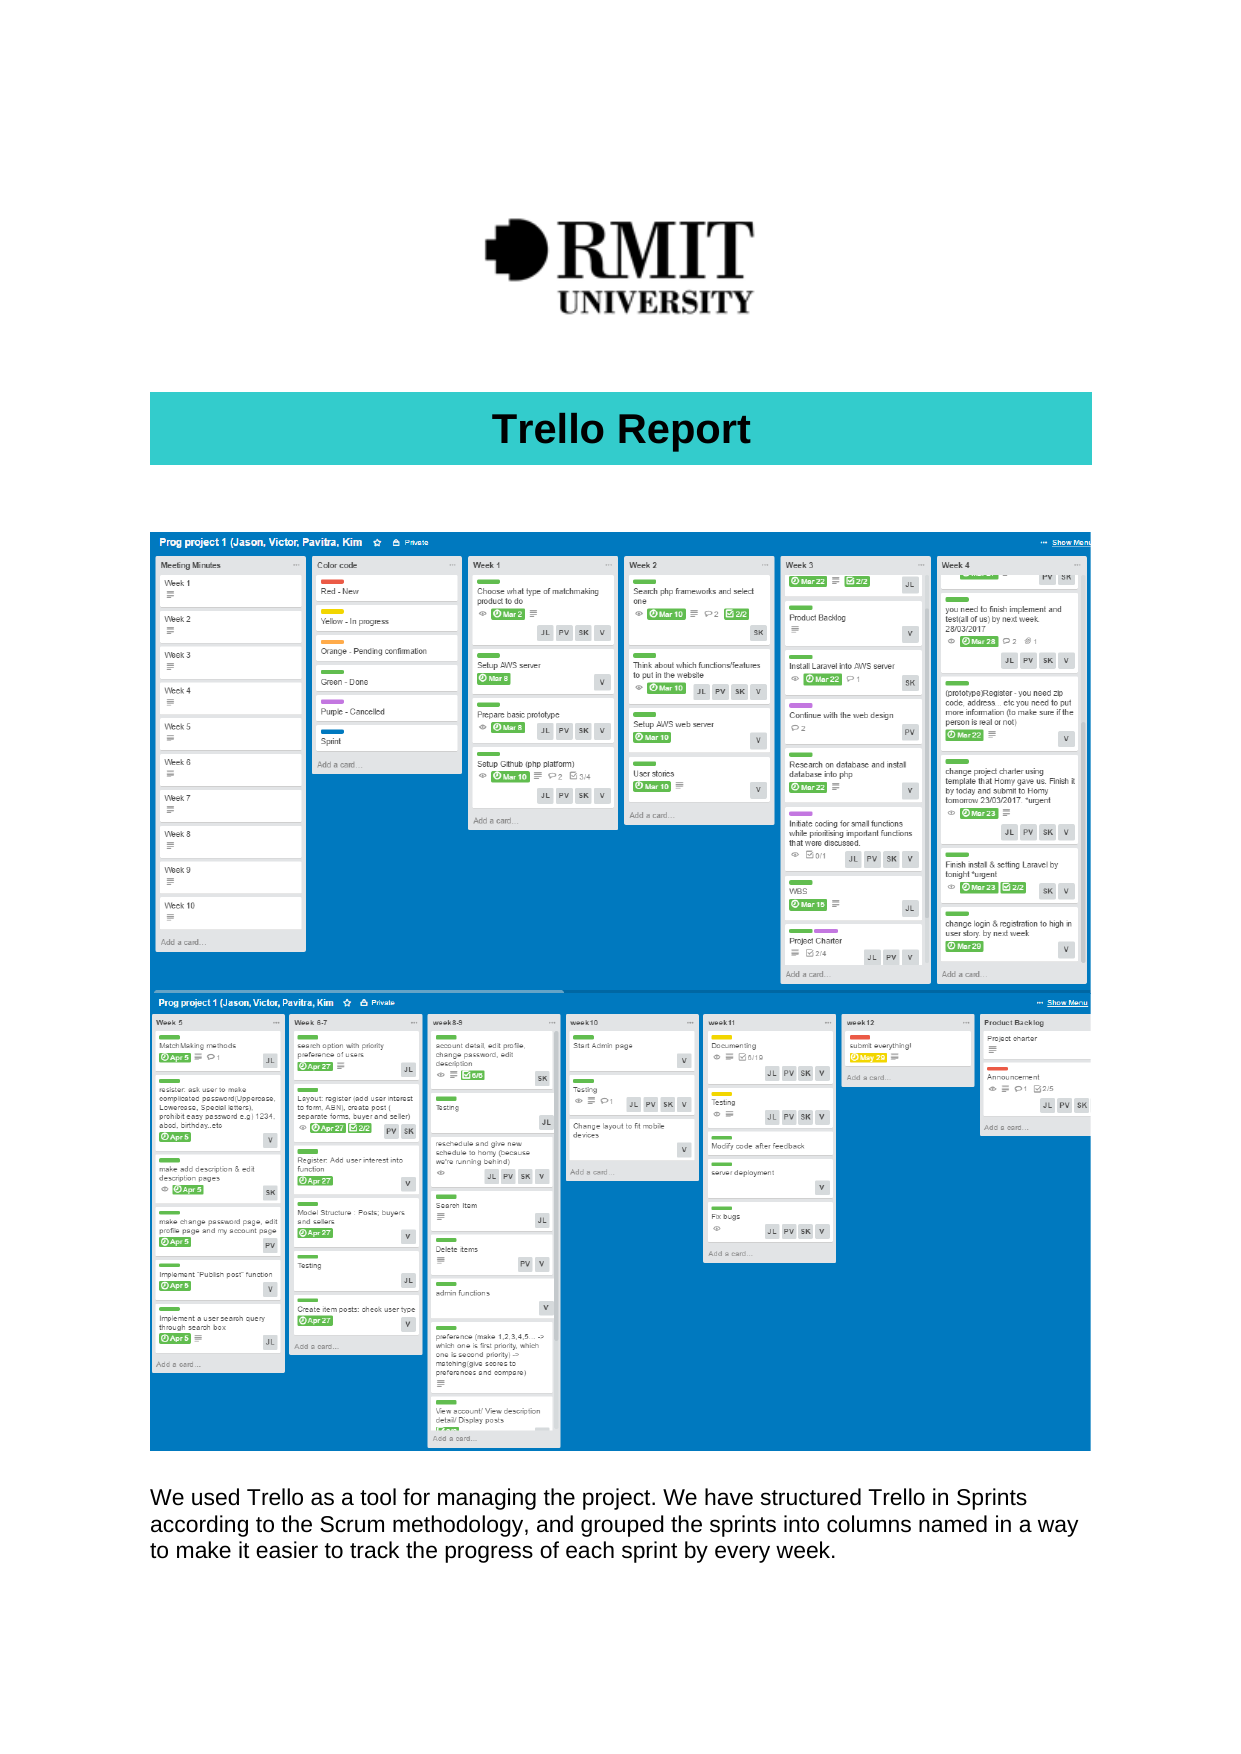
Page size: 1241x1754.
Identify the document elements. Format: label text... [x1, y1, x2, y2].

table_header Trello Report [152, 394, 1090, 463]
picture [150, 532, 1091, 1451]
picture [476, 211, 764, 324]
text We used Trello as a tool for managing the project. We have structured Trello in Sprints according to the Scrum methodology, and grouped the sprints into columns named in a way to make it easier to track the progress of each sprint by every week. [150, 1484, 1090, 1563]
